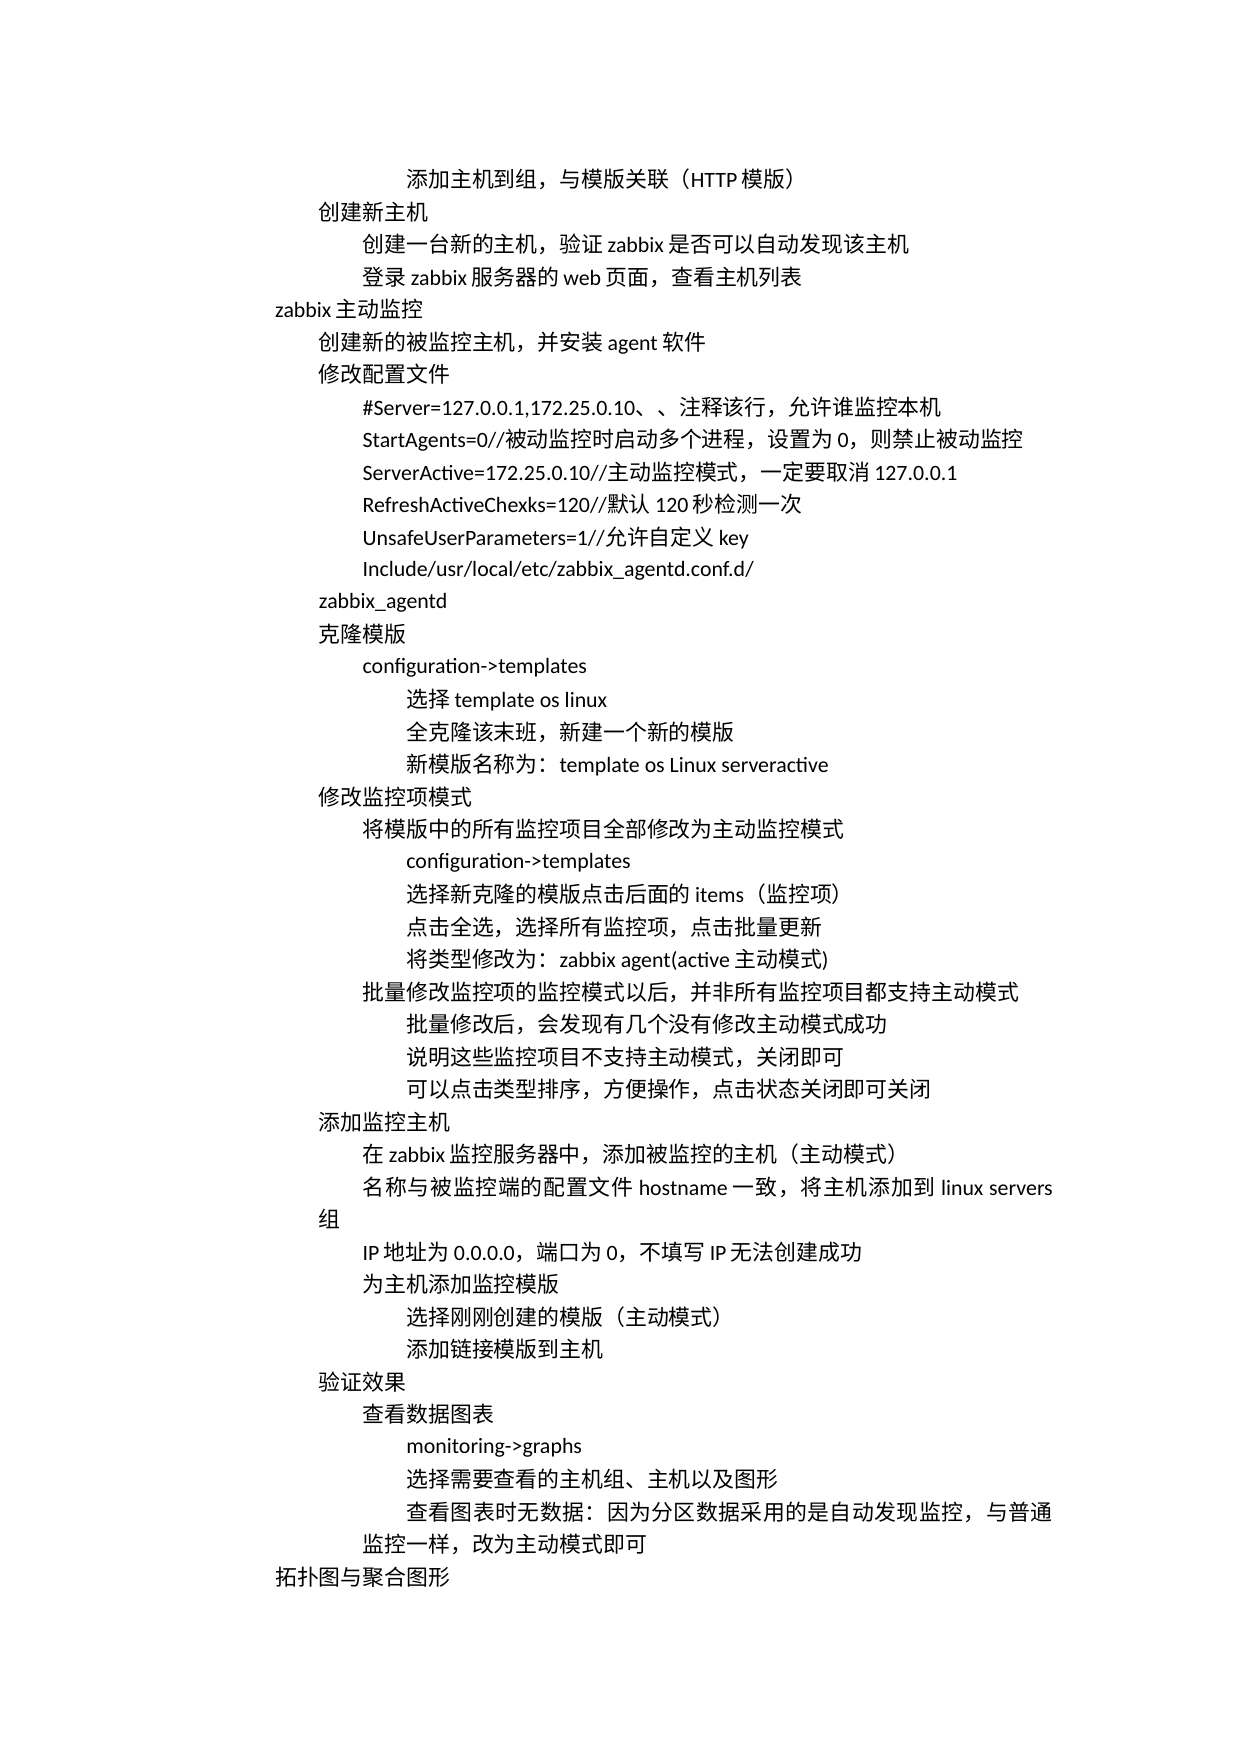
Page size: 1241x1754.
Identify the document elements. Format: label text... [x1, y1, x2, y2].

list 全克隆该末班，新建一个新的模版 [362, 714, 1053, 747]
list 修改监控项模式 [275, 779, 1053, 812]
list monitoring->graphs [362, 1429, 1053, 1462]
list 克隆模版 [275, 617, 1053, 649]
list configuration->templates [319, 649, 1053, 682]
list 选择新克隆的模版点击后面的items（监控项） [362, 877, 1053, 909]
list RefreshActiveChexks=120//默认120秒检测一次 [319, 487, 1053, 519]
list 名称与被监控端的配置文件hostname一致，将主机添加到linux servers组 [319, 1169, 1053, 1234]
list configuration->templates [362, 844, 1053, 877]
list 批量修改后，会发现有几个没有修改主动模式成功 [362, 1007, 1053, 1039]
list 查看图表时无数据：因为分区数据采用的是自动发现监控，与普通监控一样，改为主动模式即可 [362, 1494, 1053, 1559]
list 添加主机到组，与模版关联（HTTP模版） [362, 162, 1053, 194]
list 查看数据图表 [319, 1397, 1053, 1429]
list 新模版名称为：template os Linux serveractive [362, 747, 1053, 779]
list UnsafeUserParameters=1//允许自定义key [319, 519, 1053, 552]
list 选择刚刚创建的模版（主动模式） [362, 1299, 1053, 1332]
list 验证效果 [275, 1364, 1053, 1397]
list zabbix主动监控 [231, 292, 1053, 324]
list Include/usr/local/etc/zabbix_agentd.conf.d/ [319, 552, 1053, 584]
list 修改配置文件 [275, 357, 1053, 389]
list zabbix_agentd [275, 584, 1053, 617]
list 将模版中的所有监控项目全部修改为主动监控模式 [319, 812, 1053, 844]
list ServerActive=172.25.0.10//主动监控模式，一定要取消127.0.0.1 [319, 454, 1053, 487]
list 可以点击类型排序，方便操作，点击状态关闭即可关闭 [362, 1072, 1053, 1104]
list 选择需要查看的主机组、主机以及图形 [362, 1462, 1053, 1494]
list 点击全选，选择所有监控项，点击批量更新 [362, 909, 1053, 942]
list 在zabbix监控服务器中，添加被监控的主机（主动模式） [319, 1137, 1053, 1169]
list 选择template os linux [362, 682, 1053, 714]
list 创建一台新的主机，验证zabbix是否可以自动发现该主机 [319, 227, 1053, 259]
list 将类型修改为：zabbix agent(active主动模式) [362, 942, 1053, 974]
list 添加链接模版到主机 [362, 1332, 1053, 1364]
list #Server=127.0.0.1,172.25.0.10、、注释该行，允许谁监控本机 [319, 389, 1053, 422]
list 登录zabbix服务器的web页面，查看主机列表 [319, 259, 1053, 292]
list 创建新主机 [275, 194, 1053, 227]
list 拓扑图与聚合图形 [231, 1559, 1053, 1592]
list 说明这些监控项目不支持主动模式，关闭即可 [362, 1039, 1053, 1072]
list StartAgents=0//被动监控时启动多个进程，设置为0，则禁止被动监控 [319, 422, 1053, 454]
list 添加监控主机 [275, 1104, 1053, 1137]
list IP地址为0.0.0.0，端口为0，不填写IP无法创建成功 [319, 1234, 1053, 1267]
list 为主机添加监控模版 [319, 1267, 1053, 1299]
list 批量修改监控项的监控模式以后，并非所有监控项目都支持主动模式 [319, 974, 1053, 1007]
list 创建新的被监控主机，并安装agent软件 [275, 324, 1053, 357]
